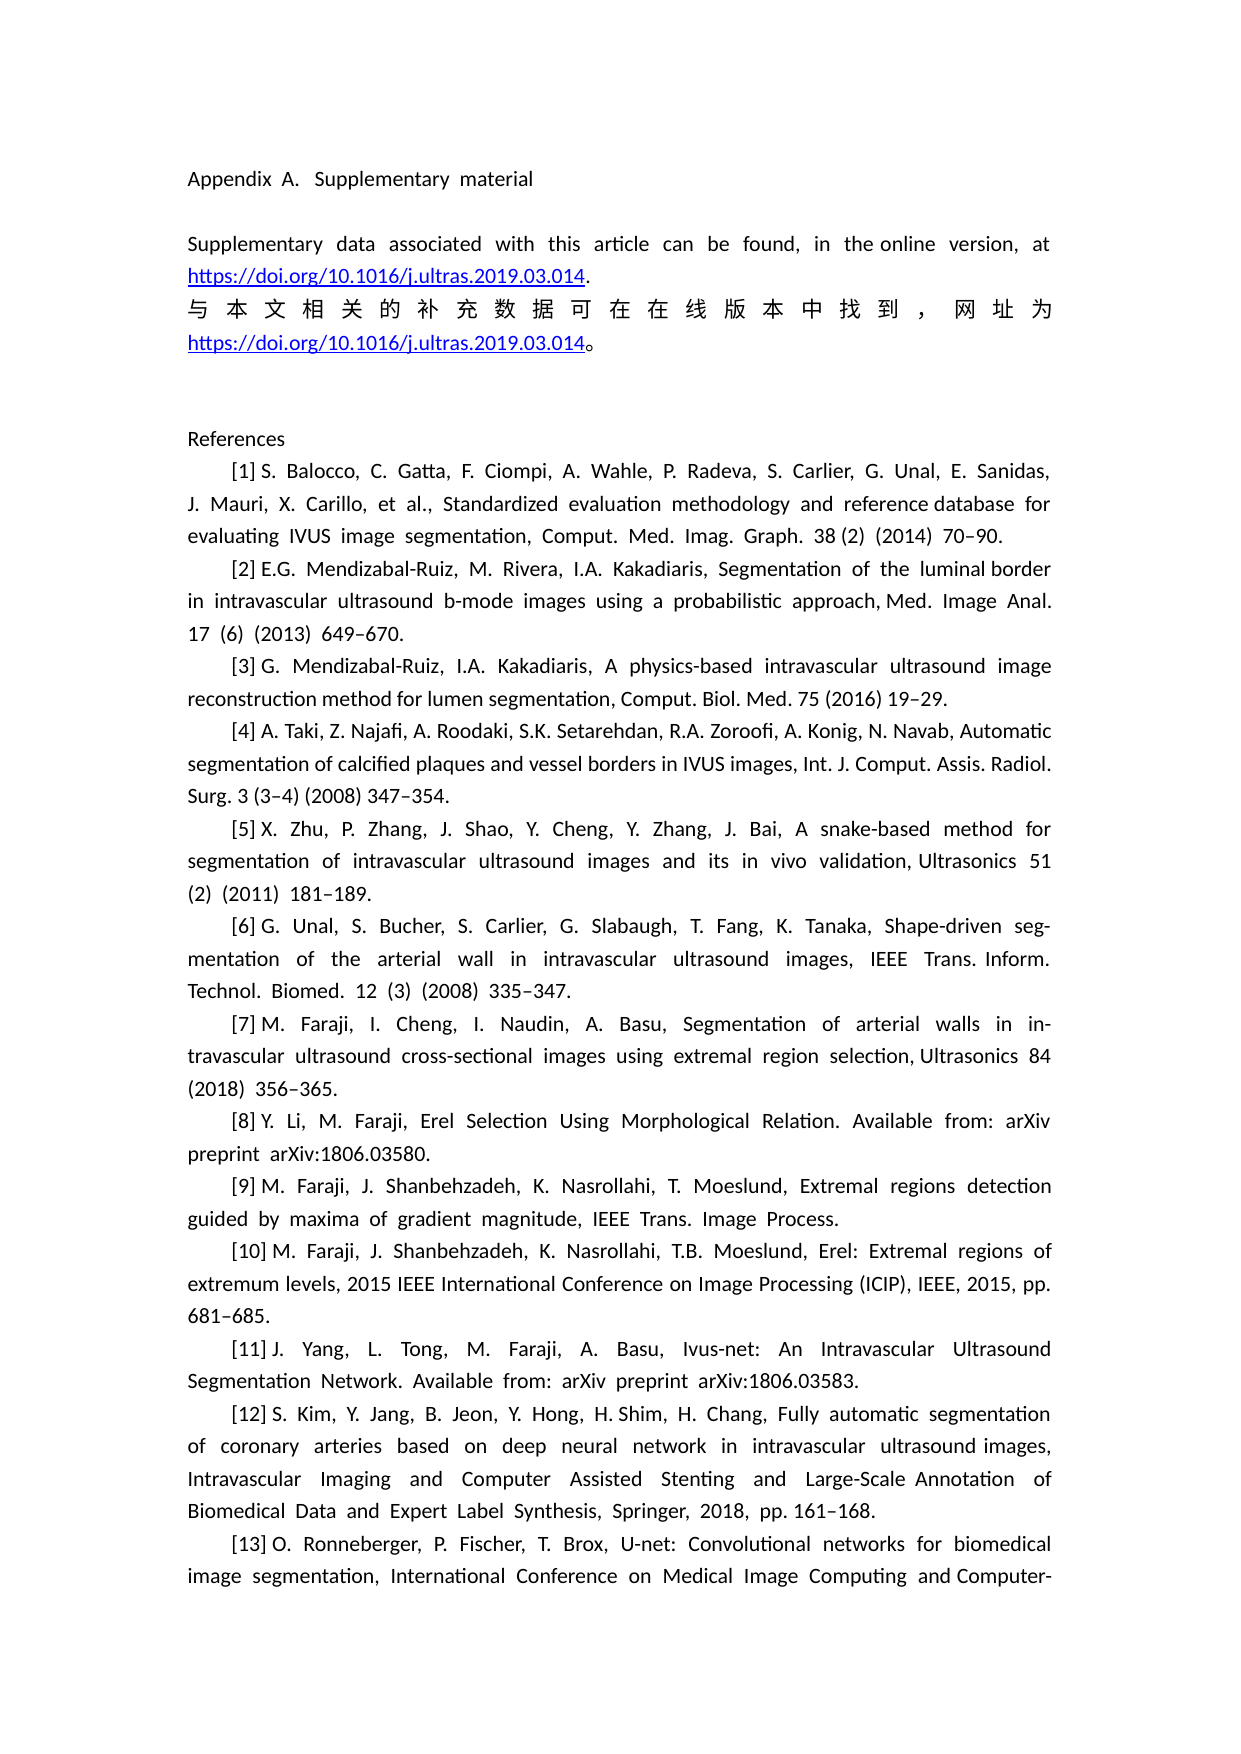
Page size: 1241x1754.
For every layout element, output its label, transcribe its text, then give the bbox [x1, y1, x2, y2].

list M. Faraji, J. Shanbehzadeh, K. Nasrollahi, T. Moeslund, Extremal regions detection guided by maxima of gradient magnitude, IEEE Trans. Image Process. [187, 1169, 1053, 1234]
list References [187, 422, 1053, 454]
list G. Unal, S. Bucher, S. Carlier, G. Slabaugh, T. Fang, K. Tanaka, Shape-driven seg- mentation of the arterial wall in intravascular ultrasound images, IEEE Trans. Inform. Technol. Biomed. 12 (3) (2008) 335–347. [187, 909, 1053, 1007]
list Supplementary data associated with this article can be found, in the online version, at https://doi.org/10.1016/j.ultras.2019.03.014. [187, 227, 1053, 292]
list J. Yang, L. Tong, M. Faraji, A. Basu, Ivus-net: An Intravascular Ultrasound Segmentation Network. Available from: arXiv preprint arXiv:1806.03583. [187, 1332, 1053, 1397]
list M. Faraji, J. Shanbehzadeh, K. Nasrollahi, T.B. Moeslund, Erel: Extremal regions of extremum levels, 2015 IEEE International Conference on Image Processing (ICIP), IEEE, 2015, pp. 681–685. [187, 1234, 1053, 1332]
list S. Kim, Y. Jang, B. Jeon, Y. Hong, H. Shim, H. Chang, Fully automatic segmentation of coronary arteries based on deep neural network in intravascular ultrasound images, Intravascular Imaging and Computer Assisted Stenting and Large-Scale Annotation of Biomedical Data and Expert Label Synthesis, Springer, 2018, pp. 161–168. [187, 1397, 1053, 1527]
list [187, 1527, 1053, 1592]
list S. Balocco, C. Gatta, F. Ciompi, A. Wahle, P. Radeva, S. Carlier, G. Unal, E. Sanidas, J. Mauri, X. Carillo, et al., Standardized evaluation methodology and reference database for evaluating IVUS image segmentation, Comput. Med. Imag. Graph. 38 (2) (2014) 70–90. [187, 454, 1053, 552]
list 与本文相关的补充数据可在在线版本中找到，网址为 https://doi.org/10.1016/j.ultras.2019.03.014。 [187, 292, 1053, 357]
list Y. Li, M. Faraji, Erel Selection Using Morphological Relation. Available from: arXiv preprint arXiv:1806.03580. [187, 1104, 1053, 1169]
list E.G. Mendizabal-Ruiz, M. Rivera, I.A. Kakadiaris, Segmentation of the luminal border in intravascular ultrasound b-mode images using a probabilistic approach, Med. Image Anal. 17 (6) (2013) 649–670. [187, 552, 1053, 649]
list G. Mendizabal-Ruiz, I.A. Kakadiaris, A physics-based intravascular ultrasound image reconstruction method for lumen segmentation, Comput. Biol. Med. 75 (2016) 19–29. [187, 649, 1053, 714]
list Appendix A. Supplementary material [187, 162, 1053, 194]
list X. Zhu, P. Zhang, J. Shao, Y. Cheng, Y. Zhang, J. Bai, A snake-based method for segmentation of intravascular ultrasound images and its in vivo validation, Ultrasonics 51 (2) (2011) 181–189. [187, 812, 1053, 909]
list A. Taki, Z. Najaﬁ, A. Roodaki, S.K. Setarehdan, R.A. Zorooﬁ, A. Konig, N. Navab, Automatic segmentation of calciﬁed plaques and vessel borders in IVUS images, Int. J. Comput. Assis. Radiol. Surg. 3 (3–4) (2008) 347–354. [187, 714, 1053, 812]
list M. Faraji, I. Cheng, I. Naudin, A. Basu, Segmentation of arterial walls in in- travascular ultrasound cross-sectional images using extremal region selection, Ultrasonics 84 (2018) 356–365. [187, 1007, 1053, 1104]
